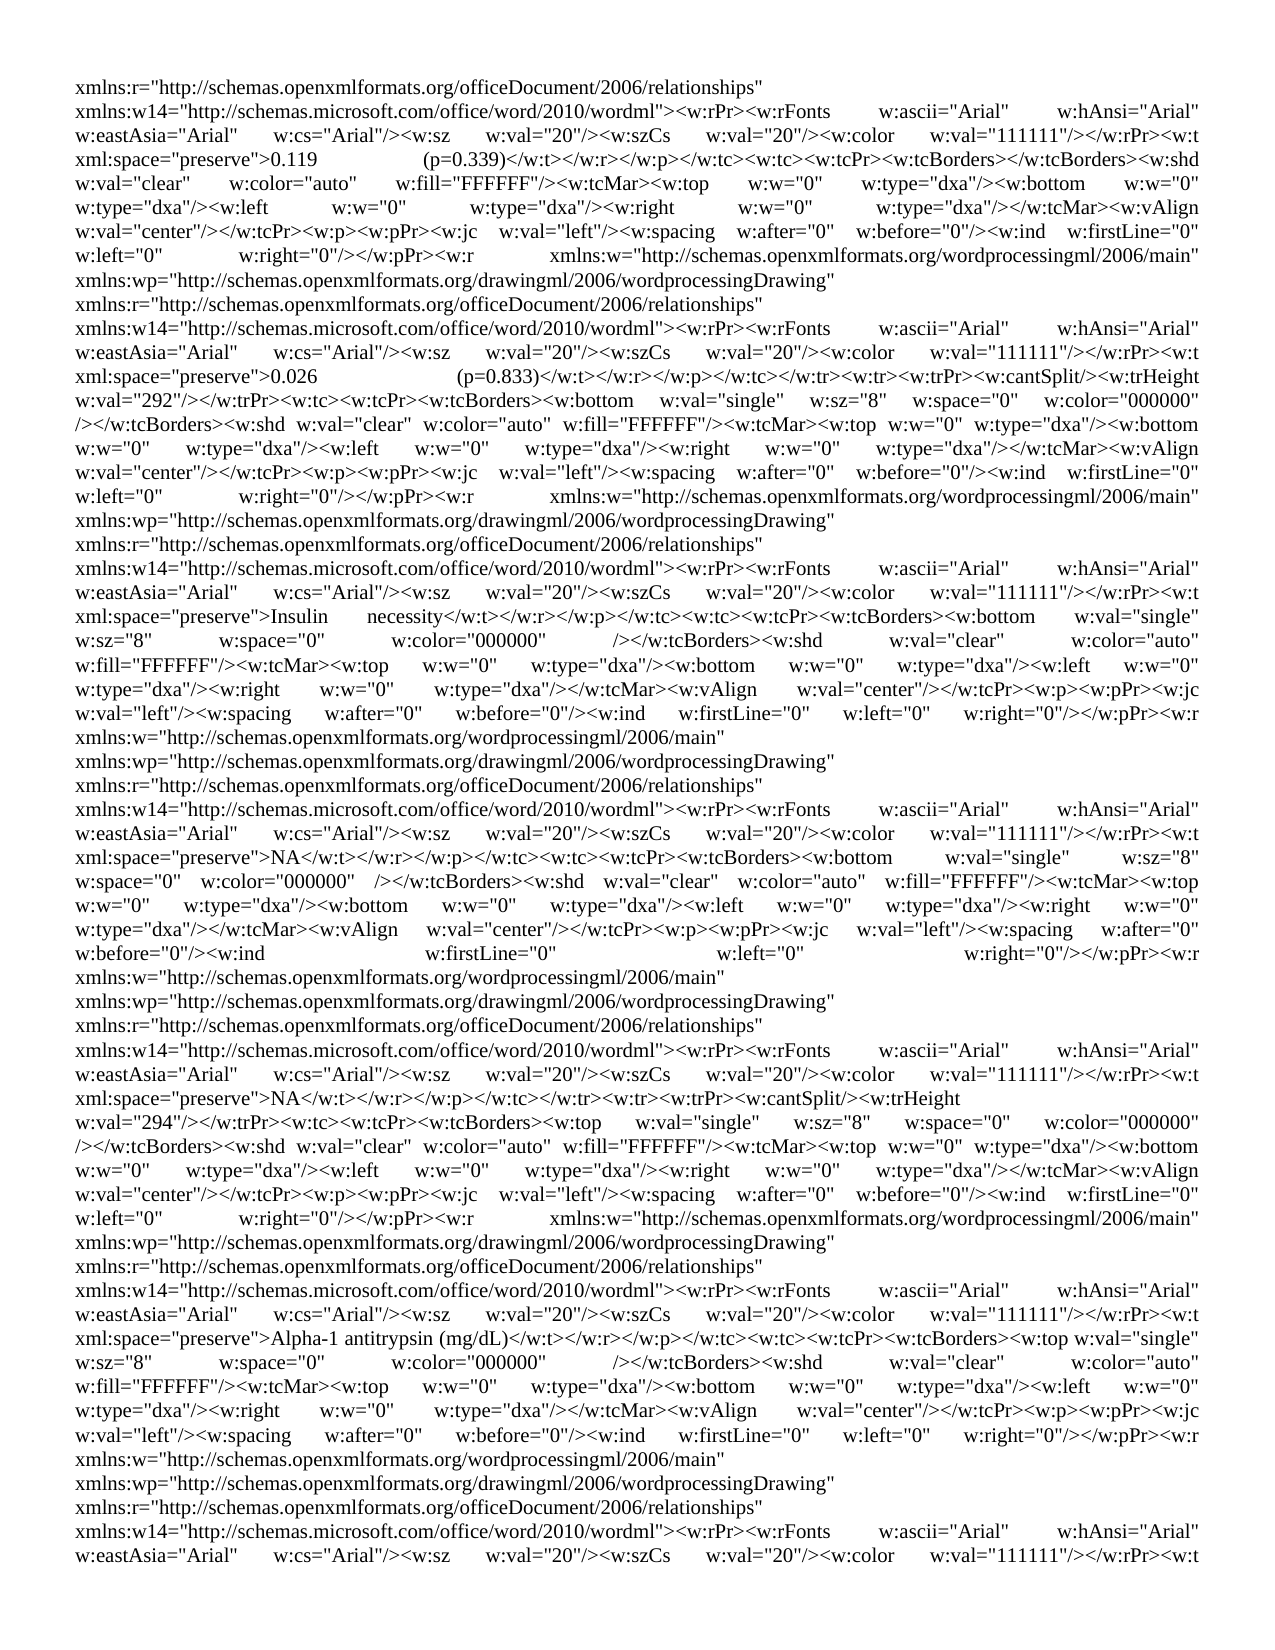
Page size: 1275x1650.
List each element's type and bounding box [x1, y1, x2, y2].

text [75, 75, 1200, 1567]
